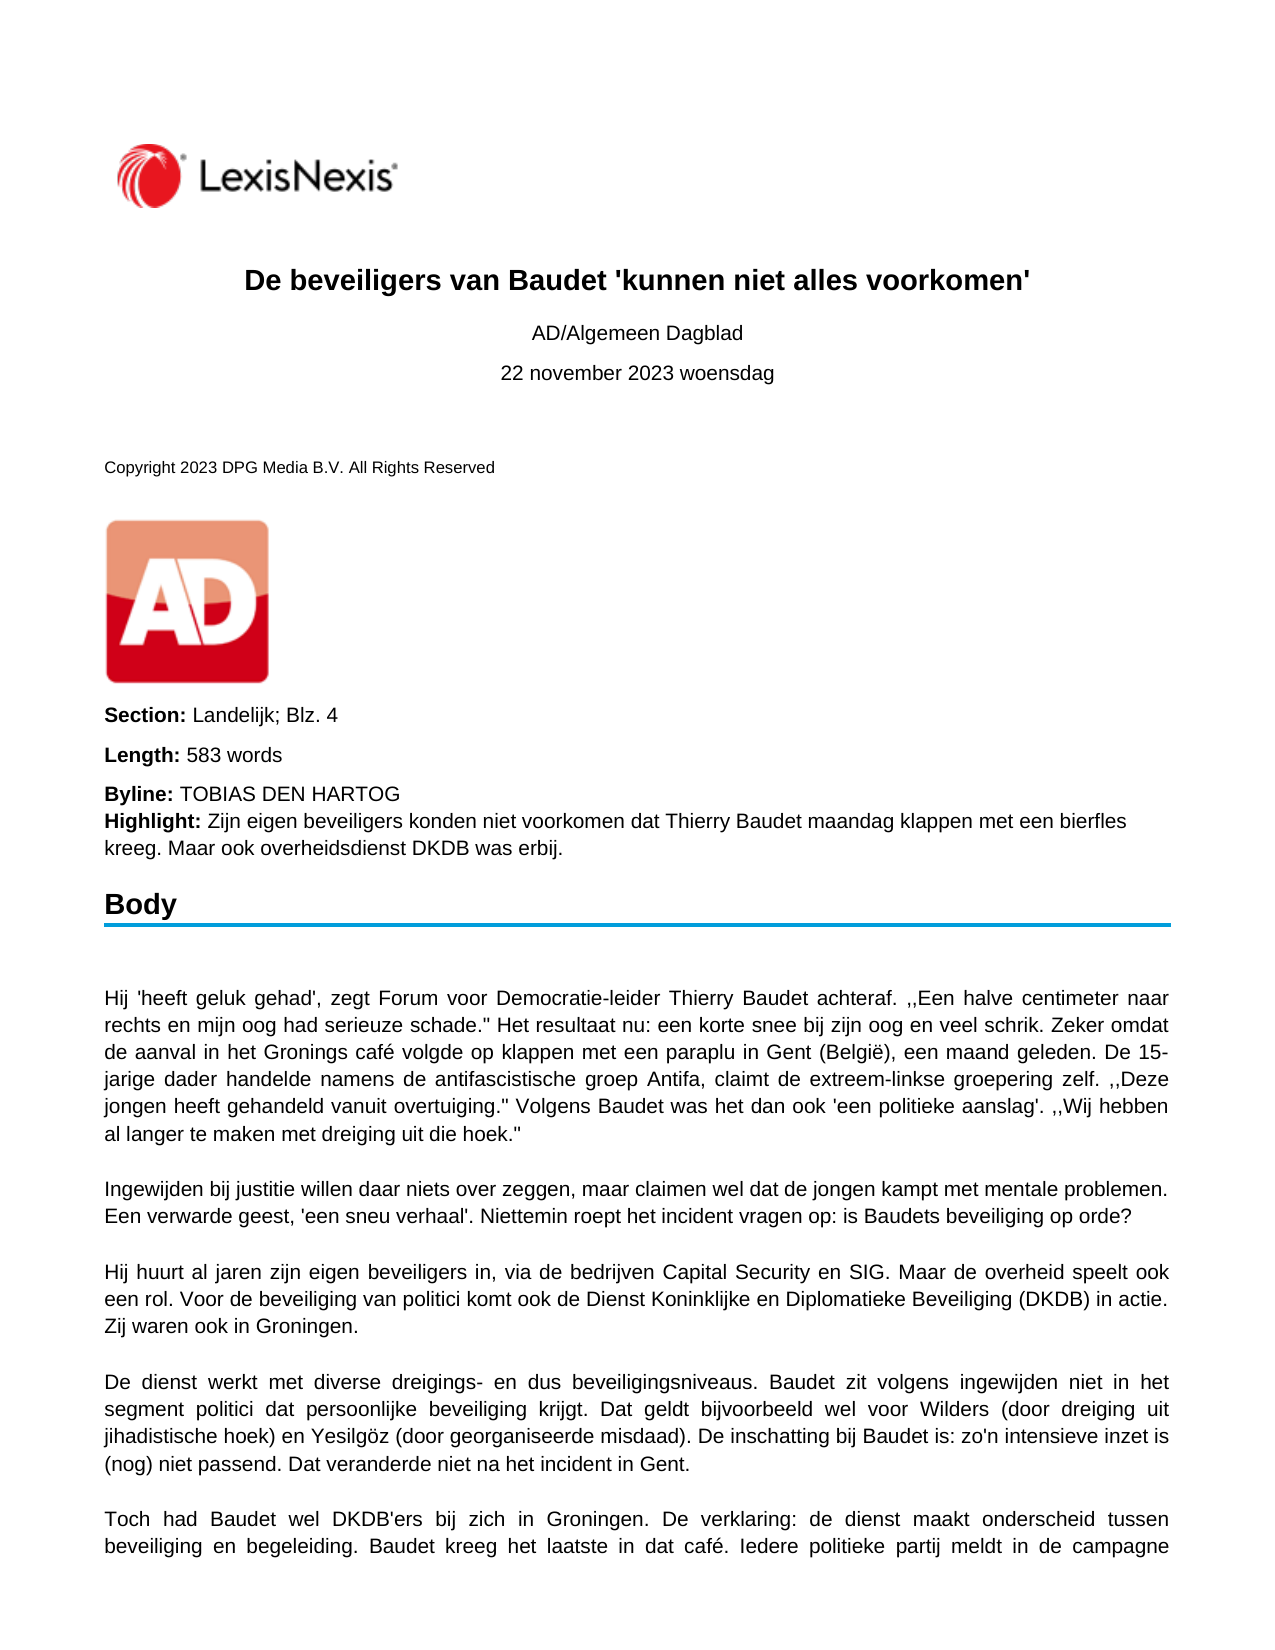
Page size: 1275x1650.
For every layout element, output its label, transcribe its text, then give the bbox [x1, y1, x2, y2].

text 22 november 2023 woensdag [104, 357, 1171, 384]
text Section: Landelijk; Blz. 4 [104, 700, 1171, 727]
text Hij 'heeft geluk gehad', zegt Forum voor Democratie-leider Thierry Baudet achteraf. ,,Een halve centimeter naar rechts en mijn oog had serieuze schade." Het resultaat nu: een korte snee bij zijn oog en veel schrik. Zeker omdat de aanval in het Gronings café volgde op klappen met een paraplu in Gent (België), een maand geleden. De 15-jarige dader handelde namens de antifascistische groep Antifa, claimt de extreem-linkse groepering zelf. ,,Deze jongen heeft gehandeld vanuit overtuiging." Volgens Baudet was het dan ook 'een politieke aanslag'. ,,Wij hebben al langer te maken met dreiging uit die hoek." [104, 983, 1171, 1145]
text Ingewijden bij justitie willen daar niets over zeggen, maar claimen wel dat de jongen kampt met mentale problemen. Een verwarde geest, 'een sneu verhaal'. Niettemin roept het incident vragen op: is Baudets beveiliging op orde? [104, 1174, 1171, 1228]
subtitle De beveiligers van Baudet 'kunnen niet alles voorkomen' [104, 261, 1171, 297]
text Hij huurt al jaren zijn eigen beveiligers in, via de bedrijven Capital Security en SIG. Maar de overheid speelt ook een rol. Voor de beveiliging van politici komt ook de Dienst Koninklijke en Diplomatieke Beveiliging (DKDB) in actie. Zij waren ook in Groningen. [104, 1257, 1171, 1338]
text Byline: TOBIAS DEN HARTOG [104, 779, 1171, 806]
text De dienst werkt met diverse dreigings- en dus beveiligingsniveaus. Baudet zit volgens ingewijden niet in het segment politici dat persoonlijke beveiliging krijgt. Dat geldt bijvoorbeeld wel voor Wilders (door dreiging uit jihadistische hoek) en Yesilgöz (door georganiseerde misdaad). De inschatting bij Baudet is: zo'n intensieve inzet is (nog) niet passend. Dat veranderde niet na het incident in Gent. [104, 1367, 1171, 1475]
text Highlight: Zijn eigen beveiligers konden niet voorkomen dat Thierry Baudet maandag klappen met een bierfles kreeg. Maar ook overheidsdienst DKDB was erbij. [104, 806, 1171, 860]
text Copyright 2023 DPG Media B.V. All Rights Reserved [104, 426, 1171, 477]
text AD/Algemeen Dagblad [104, 318, 1171, 345]
picture [104, 144, 412, 208]
text Length: 583 words [104, 739, 1171, 766]
text Body [104, 885, 1171, 921]
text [104, 1504, 1171, 1558]
